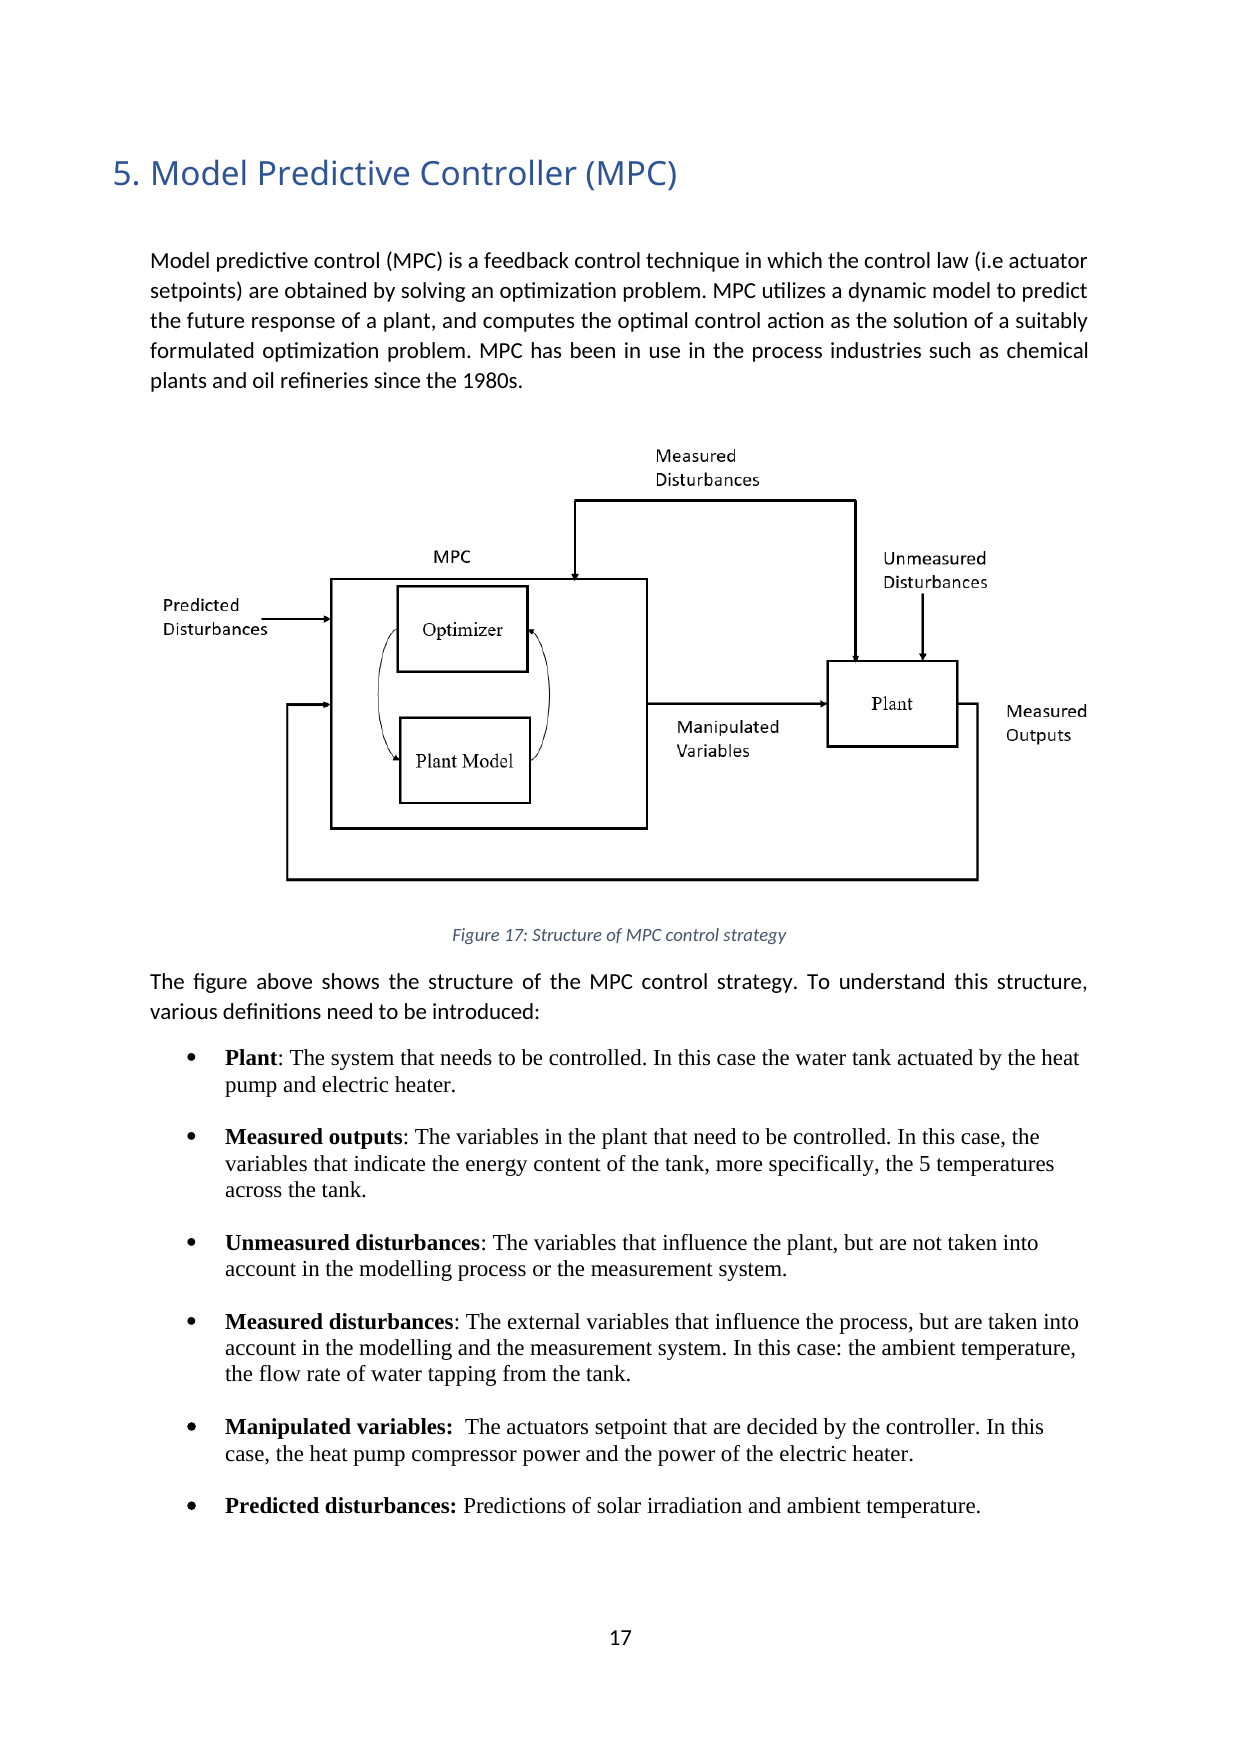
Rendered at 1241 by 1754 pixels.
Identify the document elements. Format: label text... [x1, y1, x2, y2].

list Measured outputs: The variables in the plant that need to be controlled. In this case, the variables that indicate the energy content of the tank, more specifically, the 5 temperatures across the tank. [187, 1123, 1090, 1202]
text Model predictive control (MPC) is a feedback control technique in which the control law (i.e actuator setpoints) are obtained by solving an optimization problem. MPC utilizes a dynamic model to predict the future response of a plant, and computes the optimal control action as the solution of a suitably formulated optimization problem. MPC has been in use in the process industries such as chemical plants and oil refineries since the 1980s. [150, 246, 1090, 395]
list Measured disturbances: The external variables that influence the process, but are taken into account in the modelling and the measurement system. In this case: the ambient temperature, the flow rate of water tapping from the tank. [187, 1308, 1090, 1387]
list Unmeasured disturbances: The variables that influence the plant, but are not taken into account in the modelling process or the measurement system. [187, 1229, 1090, 1281]
list Predicted disturbances: Predictions of solar irradiation and ambient temperature. [187, 1492, 1090, 1519]
list Plant: The system that needs to be controlled. In this case the water tank actuated by the heat pump and electric heater. [187, 1044, 1090, 1123]
picture [150, 413, 1091, 905]
subtitle Model Predictive Controller (MPC) [112, 150, 1090, 195]
text Figure 17: Structure of MPC control strategy [150, 923, 1090, 946]
text The figure above shows the structure of the MPC control strategy. To understand this structure, various definitions need to be introduced: [150, 967, 1090, 1025]
list Manipulated variables: The actuators setpoint that are decided by the controller. In this case, the heat pump compressor power and the power of the electric heater. [187, 1413, 1090, 1466]
